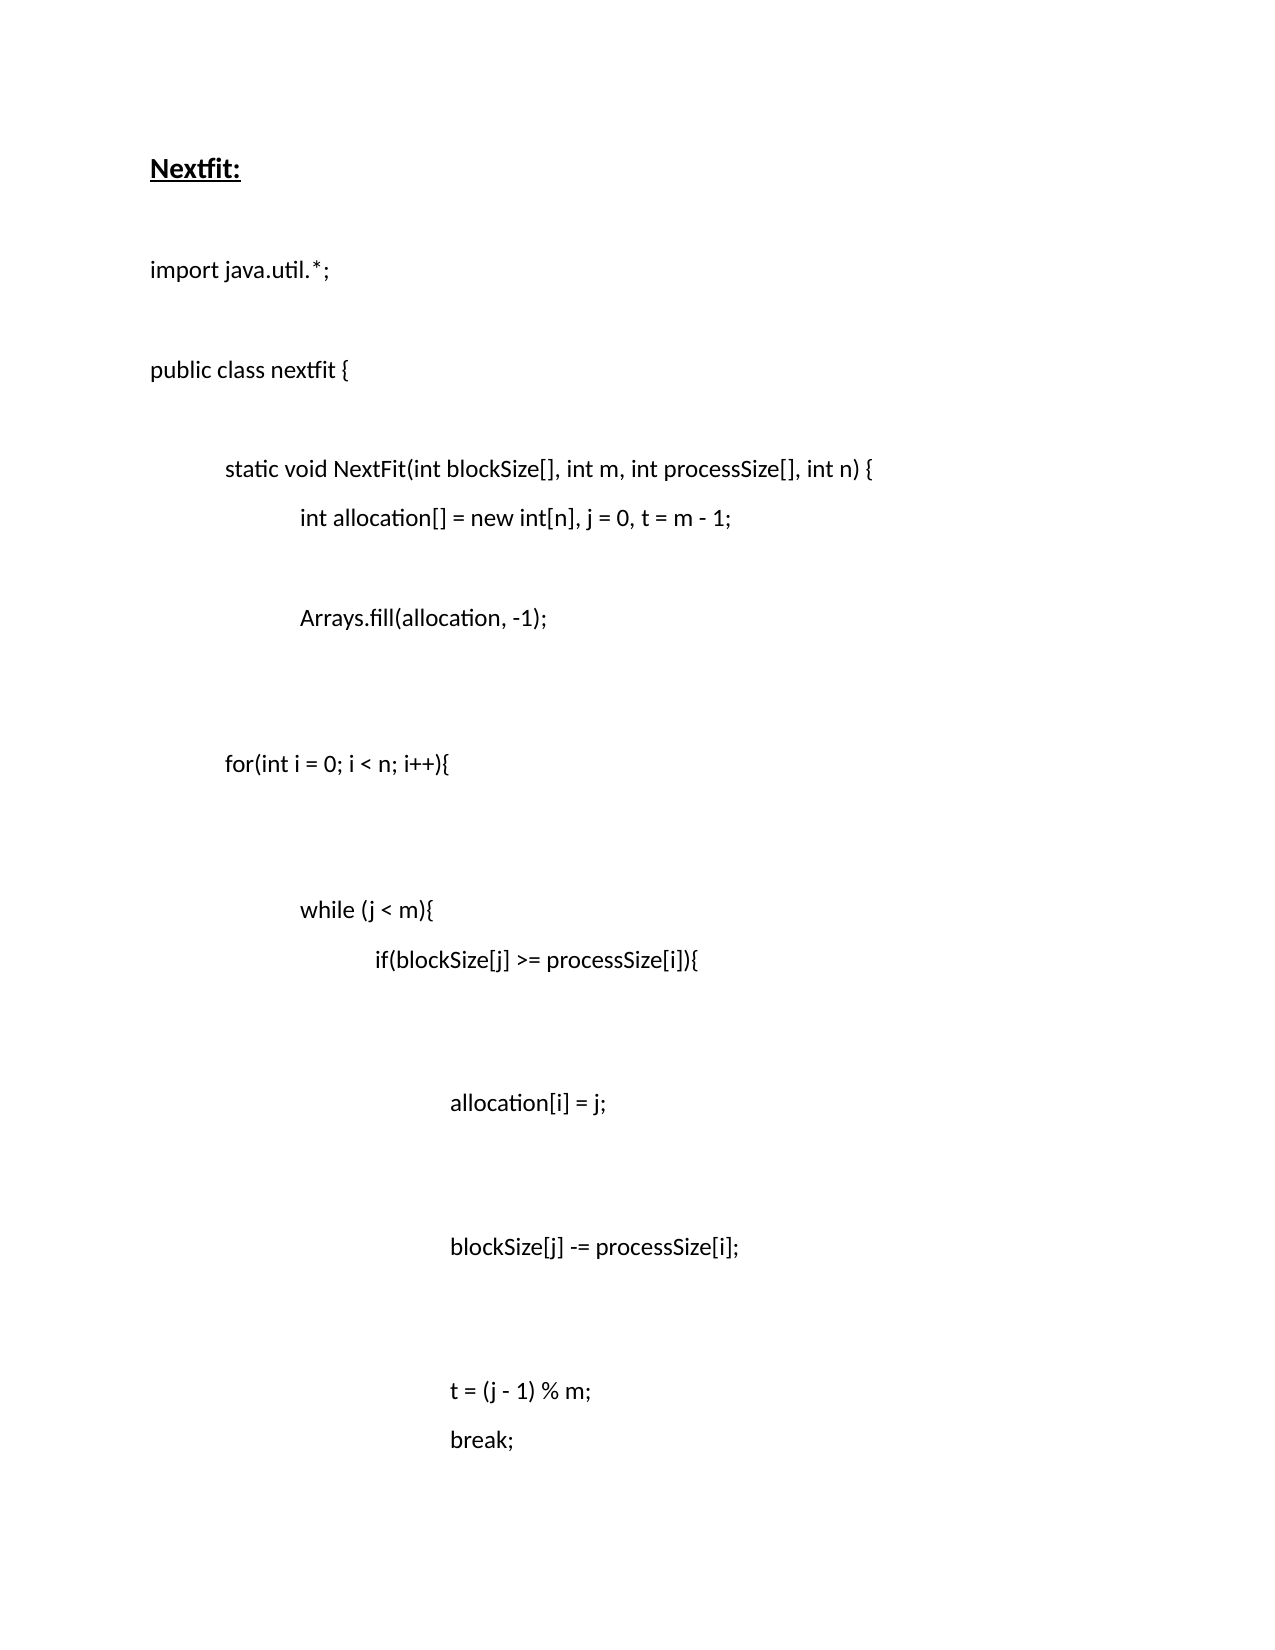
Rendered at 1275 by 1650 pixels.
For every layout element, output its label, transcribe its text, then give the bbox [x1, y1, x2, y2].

text t = (j - 1) % m; [150, 1375, 1125, 1406]
text Nextfit: [150, 150, 1125, 186]
text if(blockSize[j] >= processSize[i]){ [150, 944, 1125, 974]
text allocation[i] = j; [150, 1088, 1125, 1118]
text public class nextfit { [150, 354, 1125, 384]
text for(int i = 0; i < n; i++){ [150, 748, 1125, 778]
text int allocation[] = new int[n], j = 0, t = m - 1; [150, 503, 1125, 533]
text Arrays.fill(allocation, -1); [150, 602, 1125, 632]
text static void NextFit(int blockSize[], int m, int processSize[], int n) { [150, 453, 1125, 483]
text blockSize[j] -= processSize[i]; [150, 1231, 1125, 1262]
text while (j < m){ [150, 894, 1125, 925]
text import java.util.*; [150, 255, 1125, 285]
text break; [150, 1425, 1125, 1455]
